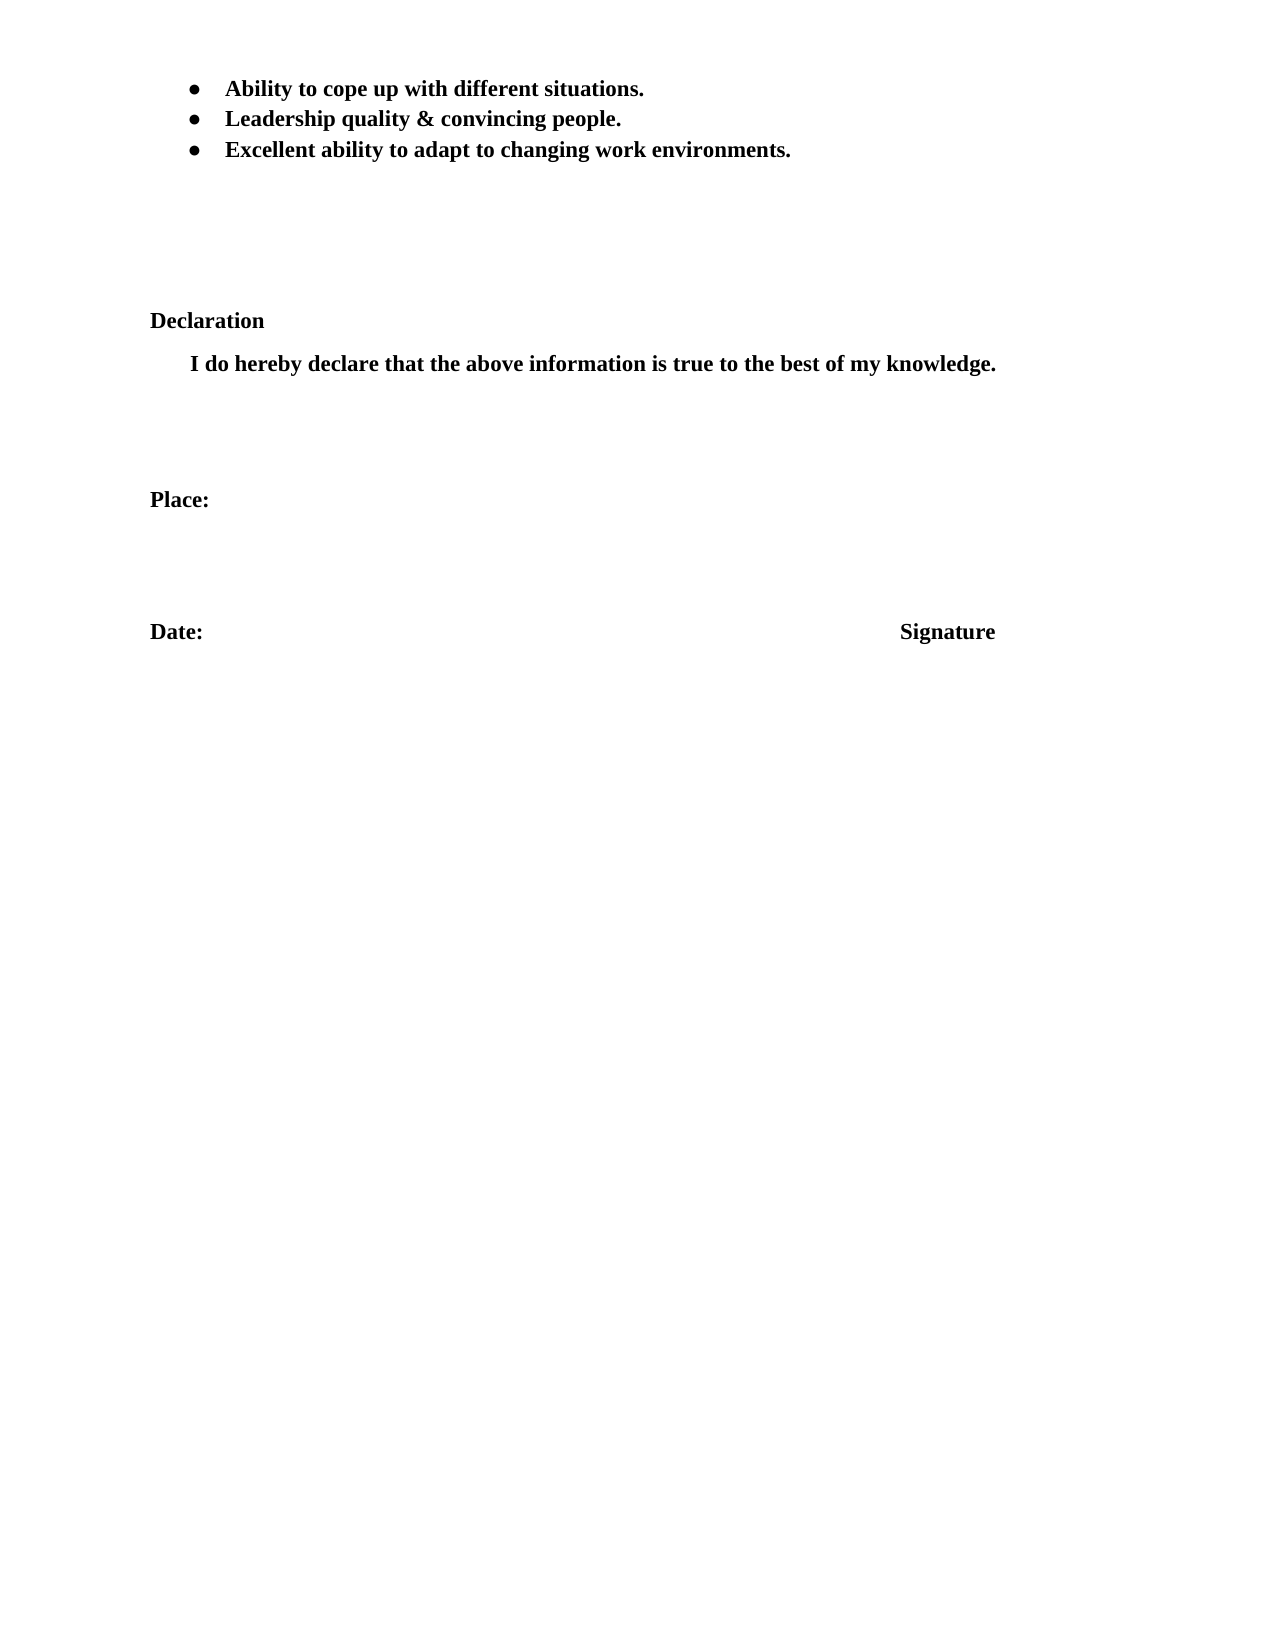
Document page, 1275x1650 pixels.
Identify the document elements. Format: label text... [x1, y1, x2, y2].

text Date: Signature [150, 618, 1125, 671]
text I do hereby declare that the above information is true to the best of my knowledge. [150, 350, 1125, 376]
text Place: [150, 486, 1125, 512]
list Excellent ability to adapt to changing work environments. [187, 136, 1125, 162]
list Leadership quality & convincing people. [187, 105, 1125, 132]
text Declaration [150, 307, 1125, 333]
list Ability to cope up with different situations. [187, 75, 1125, 101]
